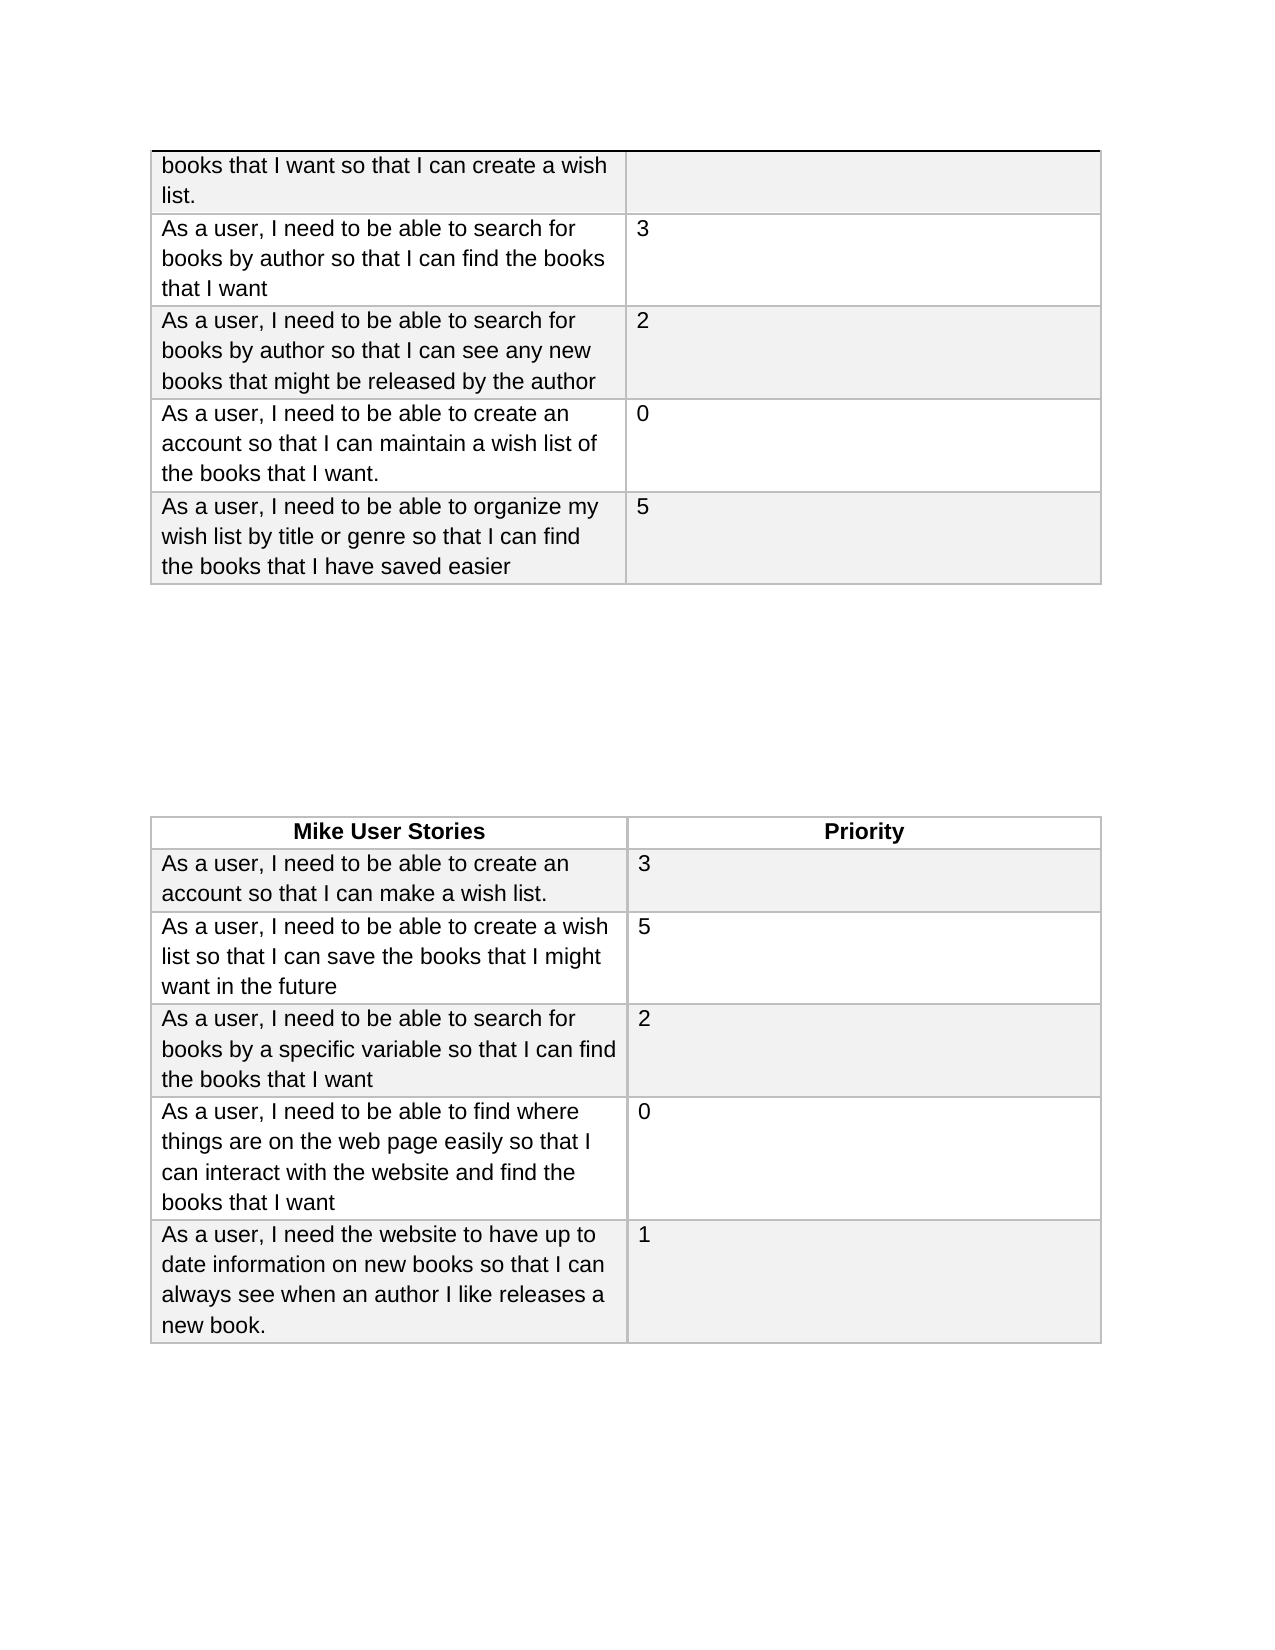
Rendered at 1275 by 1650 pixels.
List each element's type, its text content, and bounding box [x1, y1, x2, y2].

table_cell 1 [629, 1221, 1100, 1342]
table_header Mike User Stories [152, 818, 626, 848]
table_cell 3 [629, 850, 1100, 911]
table_cell As a user, I need the website to have up to date information on new books so that I can always see when an author I like releases a new book. [152, 1221, 626, 1342]
table_cell 5 [627, 493, 1100, 583]
table_cell As a user, I need to be able to search for books by author so that I can see any new books that might be released by the author [152, 307, 625, 398]
table_header Priority [629, 818, 1100, 848]
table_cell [152, 152, 625, 212]
table_cell 5 [629, 913, 1100, 1003]
table_cell 3 [627, 215, 1100, 305]
table_cell 0 [627, 400, 1100, 491]
table_cell As a user, I need to be able to create an account so that I can maintain a wish list of the books that I want. [152, 400, 625, 491]
table_cell As a user, I need to be able to create a wish list so that I can save the books that I might want in the future [152, 913, 626, 1003]
table_cell As a user, I need to be able to create an account so that I can make a wish list. [152, 850, 626, 911]
table_cell 1 [627, 152, 1100, 212]
table_cell As a user, I need to be able to find where things are on the web page easily so that I can interact with the website and find the books that I want [152, 1098, 626, 1219]
table_cell 2 [627, 307, 1100, 398]
table_cell As a user, I need to be able to search for books by author so that I can find the books that I want [152, 215, 625, 305]
table_cell As a user, I need to be able to search for books by a specific variable so that I can find the books that I want [152, 1005, 626, 1096]
table_cell 0 [629, 1098, 1100, 1219]
table_cell As a user, I need to be able to organize my wish list by title or genre so that I can find the books that I have saved easier [152, 493, 625, 583]
table_cell 2 [629, 1005, 1100, 1096]
